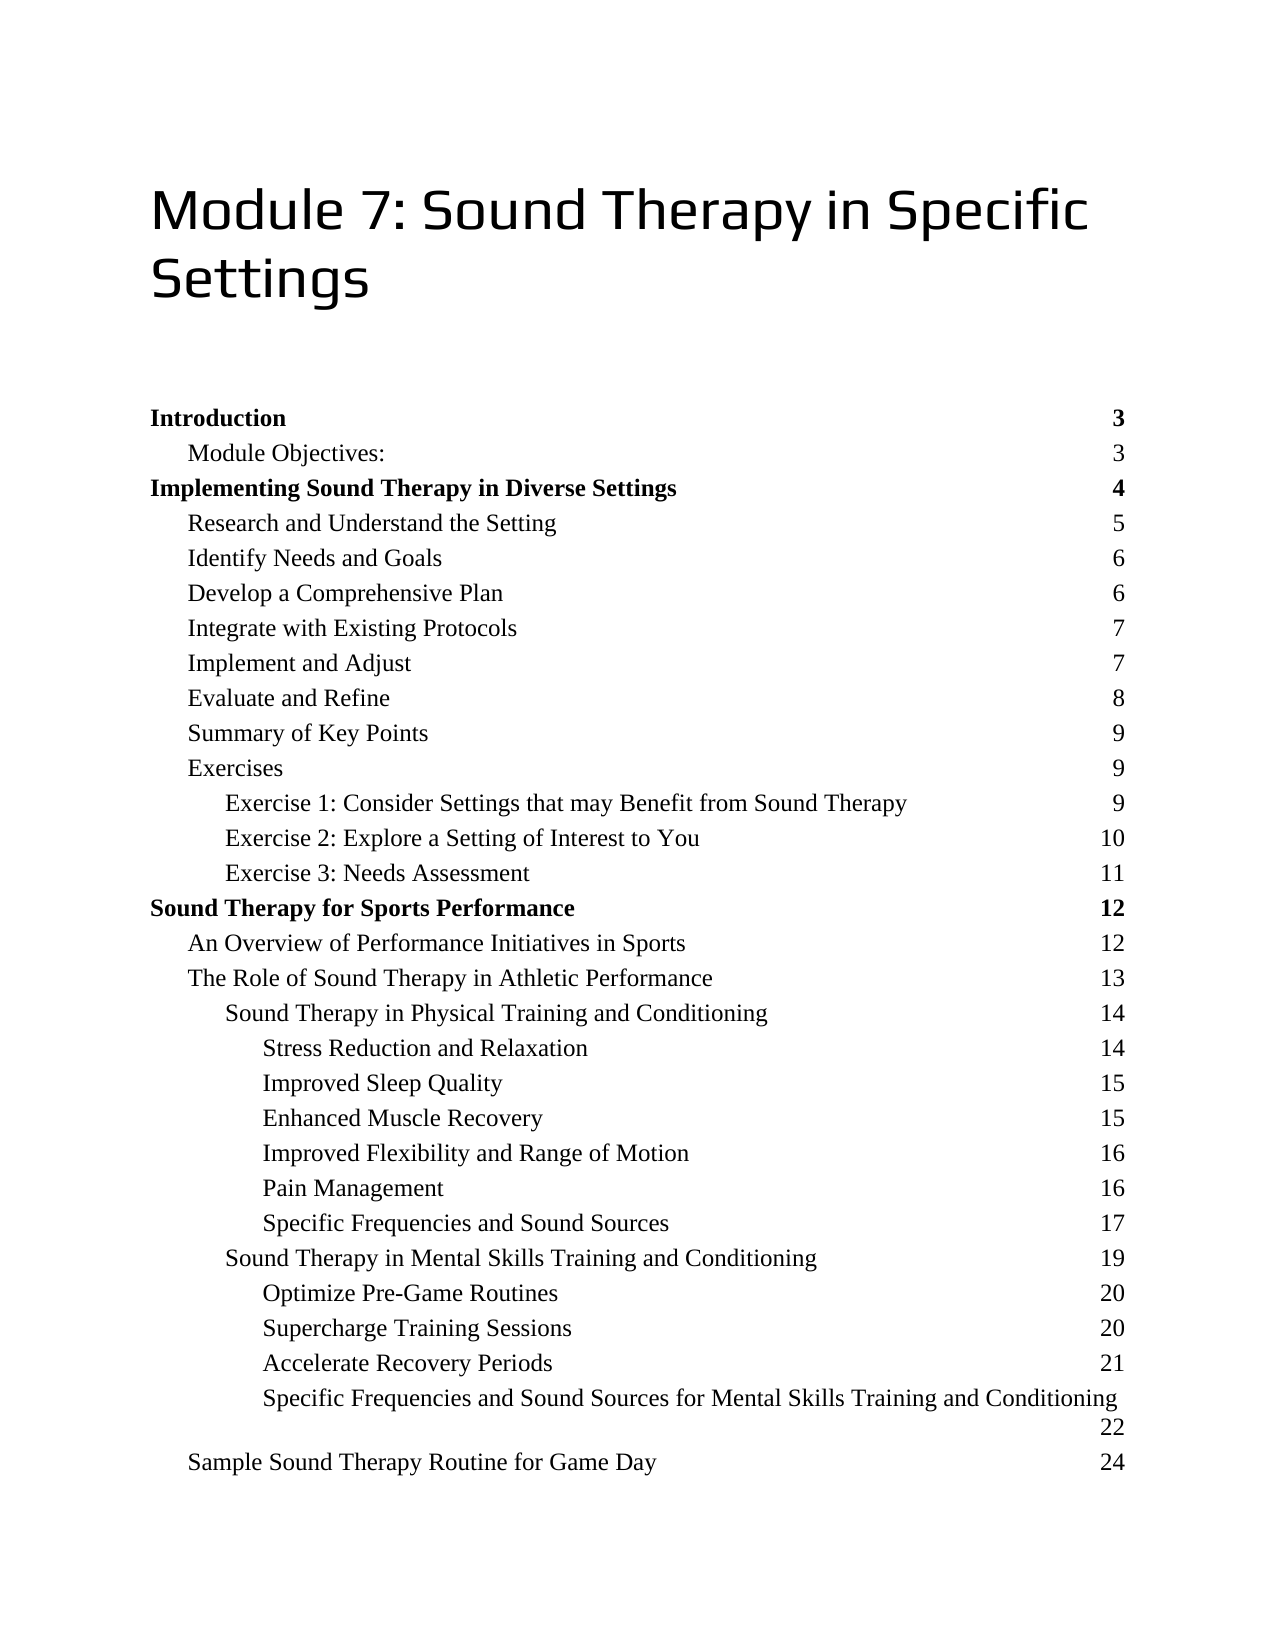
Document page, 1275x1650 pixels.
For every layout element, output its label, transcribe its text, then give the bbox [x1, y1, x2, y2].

title Module 7: Sound Therapy in Specific Settings [150, 175, 1125, 310]
